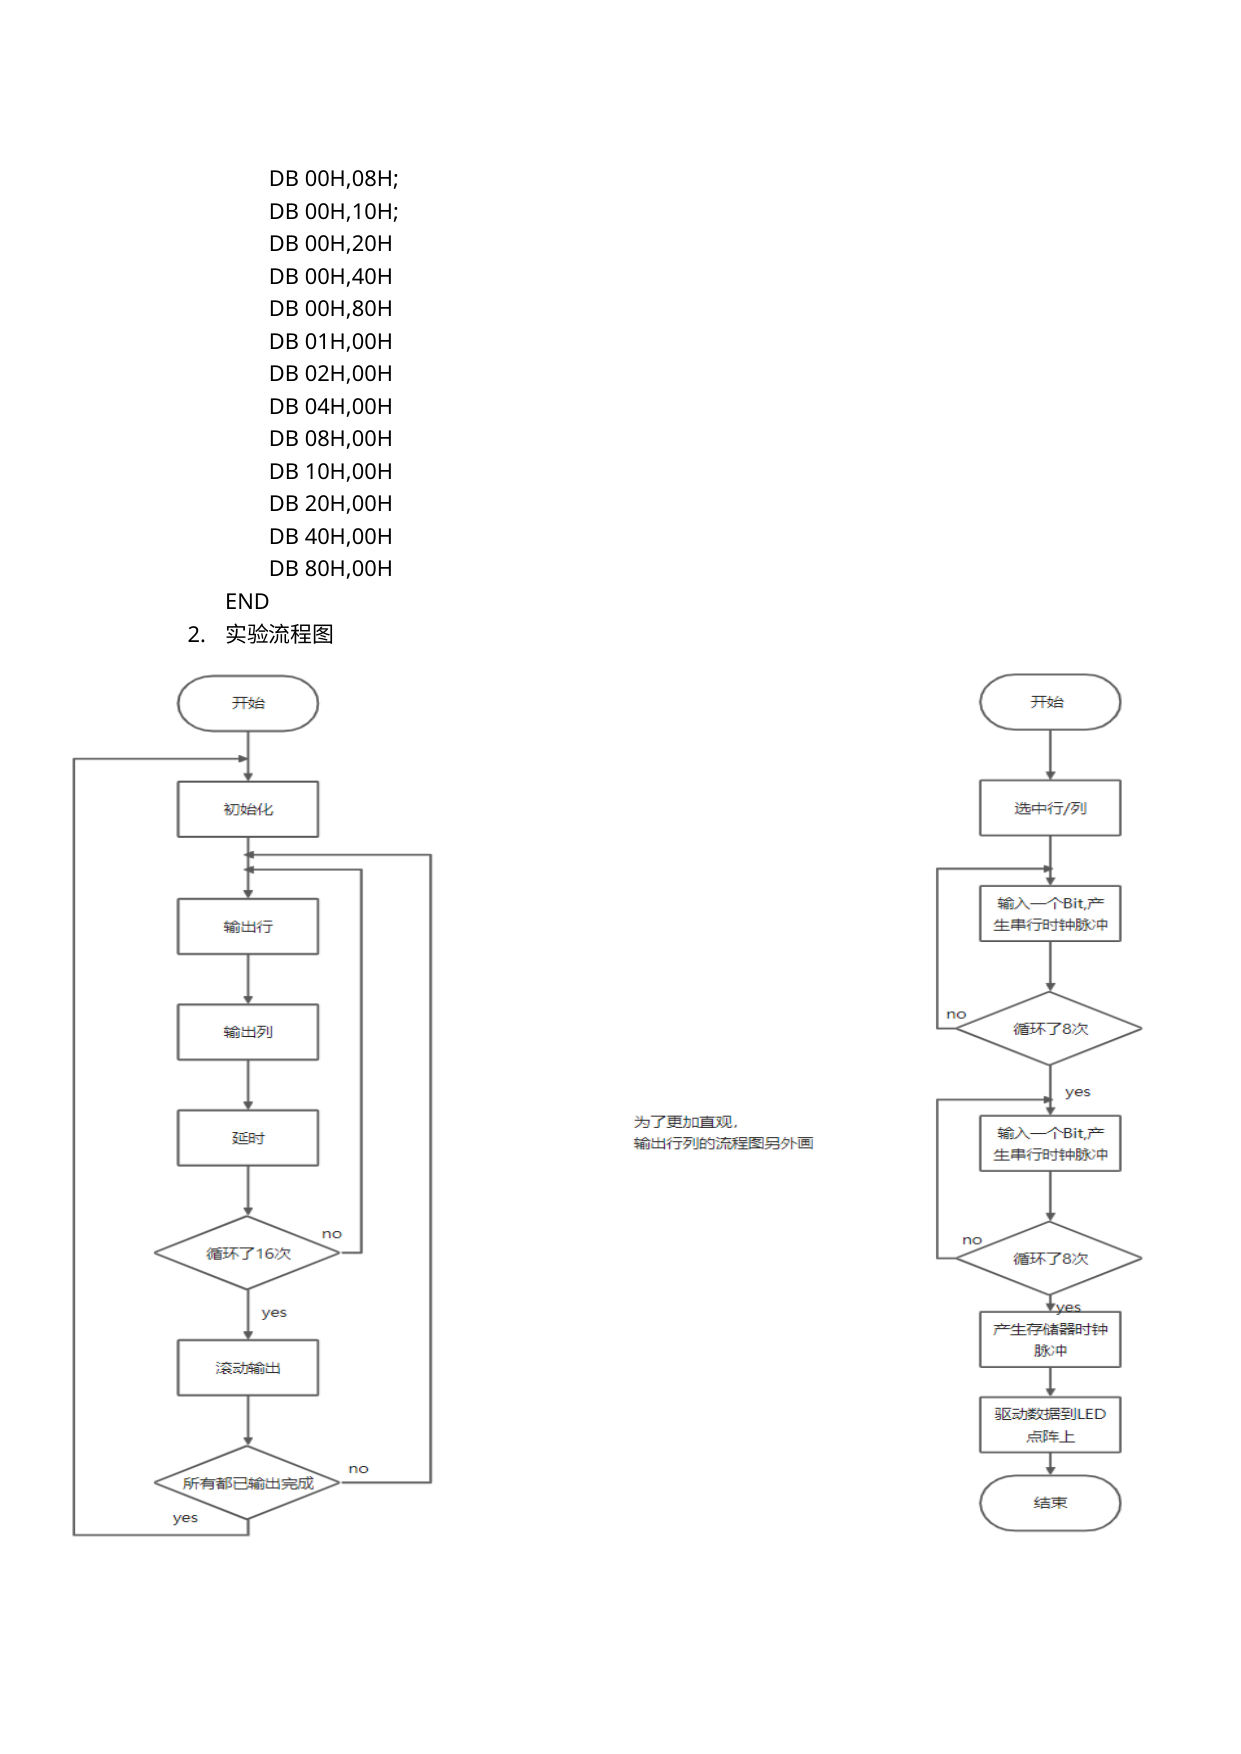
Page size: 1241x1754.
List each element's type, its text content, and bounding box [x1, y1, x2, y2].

list DB 10H,00H [225, 454, 1053, 487]
list DB 20H,00H [225, 487, 1053, 519]
list DB 40H,00H [225, 519, 1053, 552]
list DB 08H,00H [225, 422, 1053, 454]
list DB 00H,80H [225, 292, 1053, 324]
list DB 00H,20H [225, 227, 1053, 259]
list DB 00H,08H; [225, 162, 1053, 194]
list DB 02H,00H [225, 357, 1053, 389]
list DB 80H,00H [225, 552, 1053, 584]
list END [225, 584, 1053, 617]
picture [0, 654, 1241, 1561]
list DB 04H,00H [225, 389, 1053, 422]
list 实验流程图 [187, 617, 1053, 649]
list DB 00H,10H; [225, 194, 1053, 227]
list DB 00H,40H [225, 259, 1053, 292]
list DB 01H,00H [225, 324, 1053, 357]
